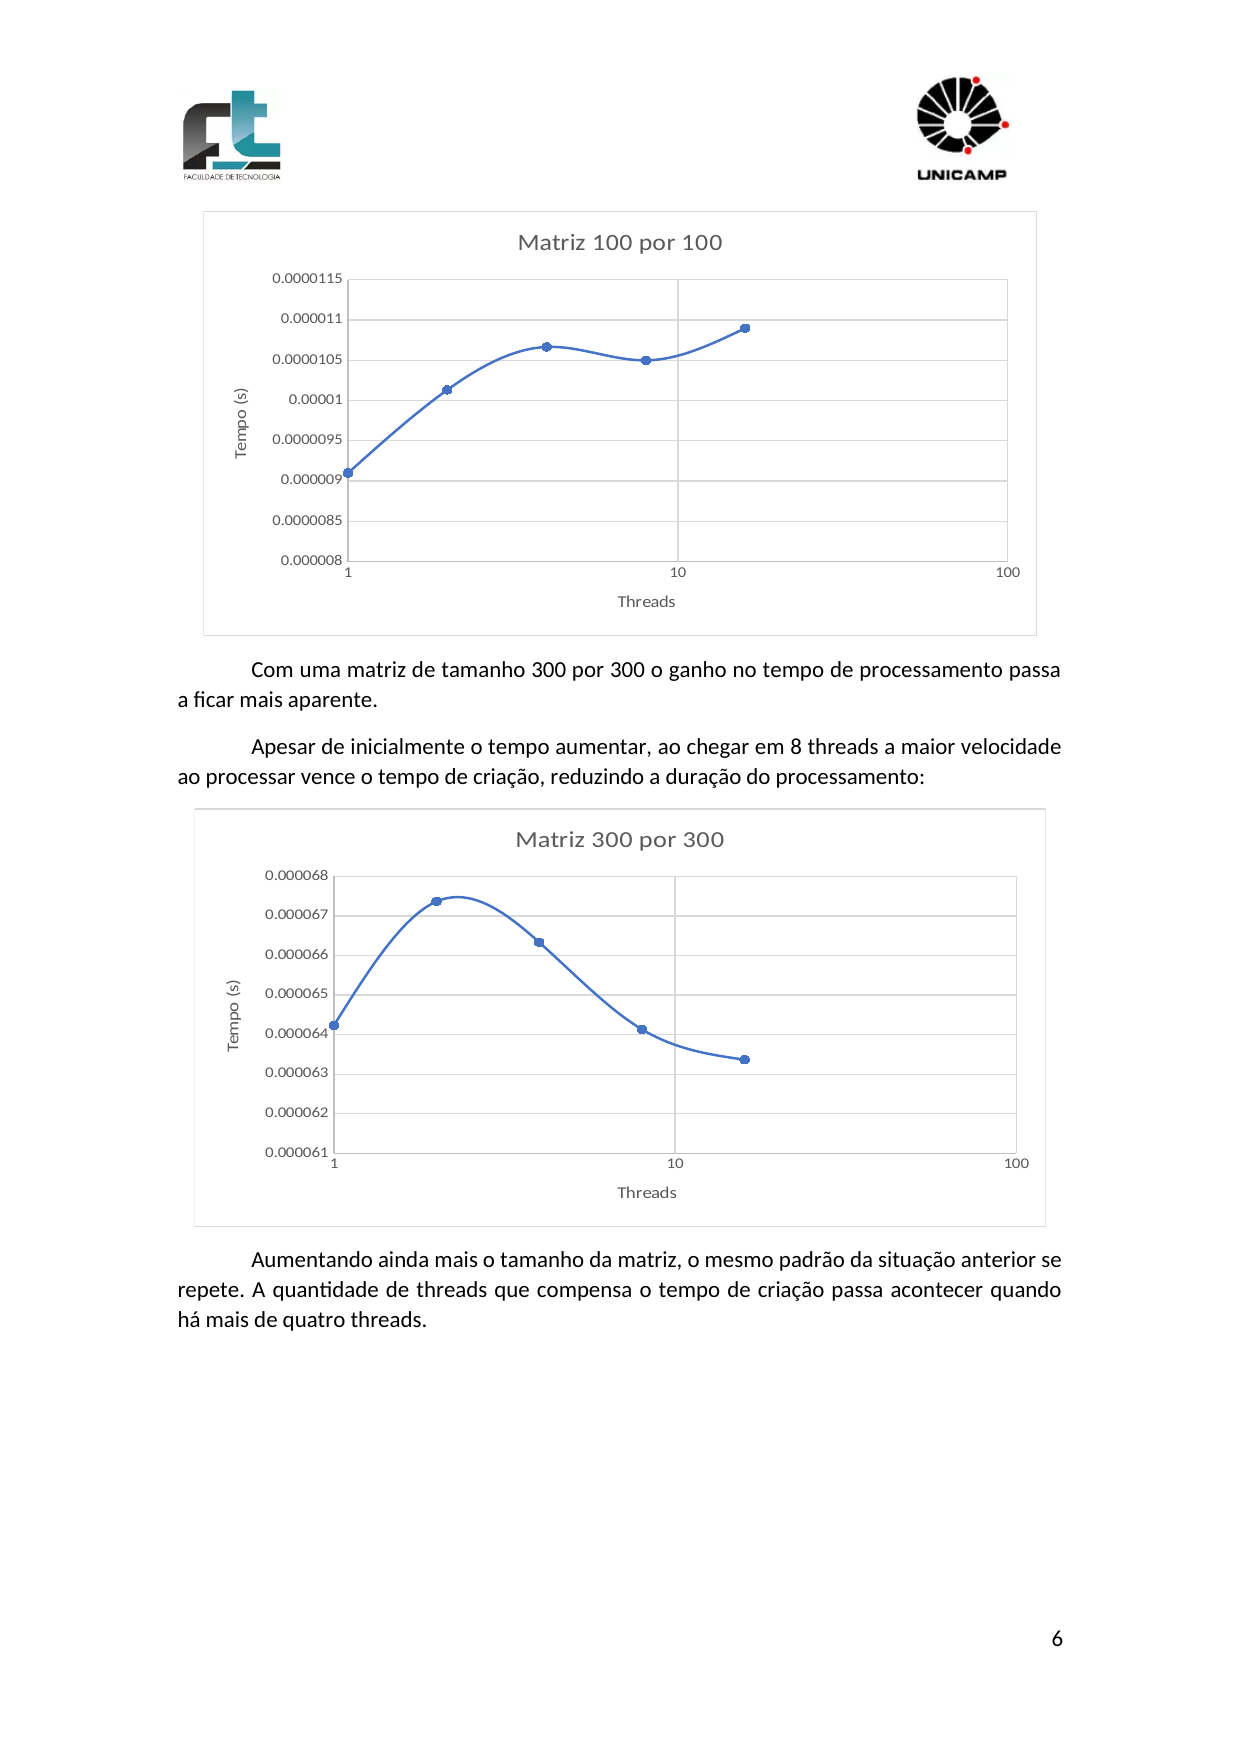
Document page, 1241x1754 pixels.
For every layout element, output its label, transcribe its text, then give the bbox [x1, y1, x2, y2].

picture [915, 73, 1012, 184]
text Aumentando ainda mais o tamanho da matriz, o mesmo padrão da situação anterior se repete. A quantidade de threads que compensa o tempo de criação passa acontecer quando há mais de quatro threads. [177, 1245, 1063, 1334]
text Com uma matriz de tamanho 300 por 300 o ganho no tempo de processamento passa a ficar mais aparente. [177, 655, 1063, 713]
text Apesar de inicialmente o tempo aumentar, ao chegar em 8 threads a maior velocidade ao processar vence o tempo de criação, reduzindo a duração do processamento: [177, 732, 1063, 790]
picture [177, 88, 285, 184]
